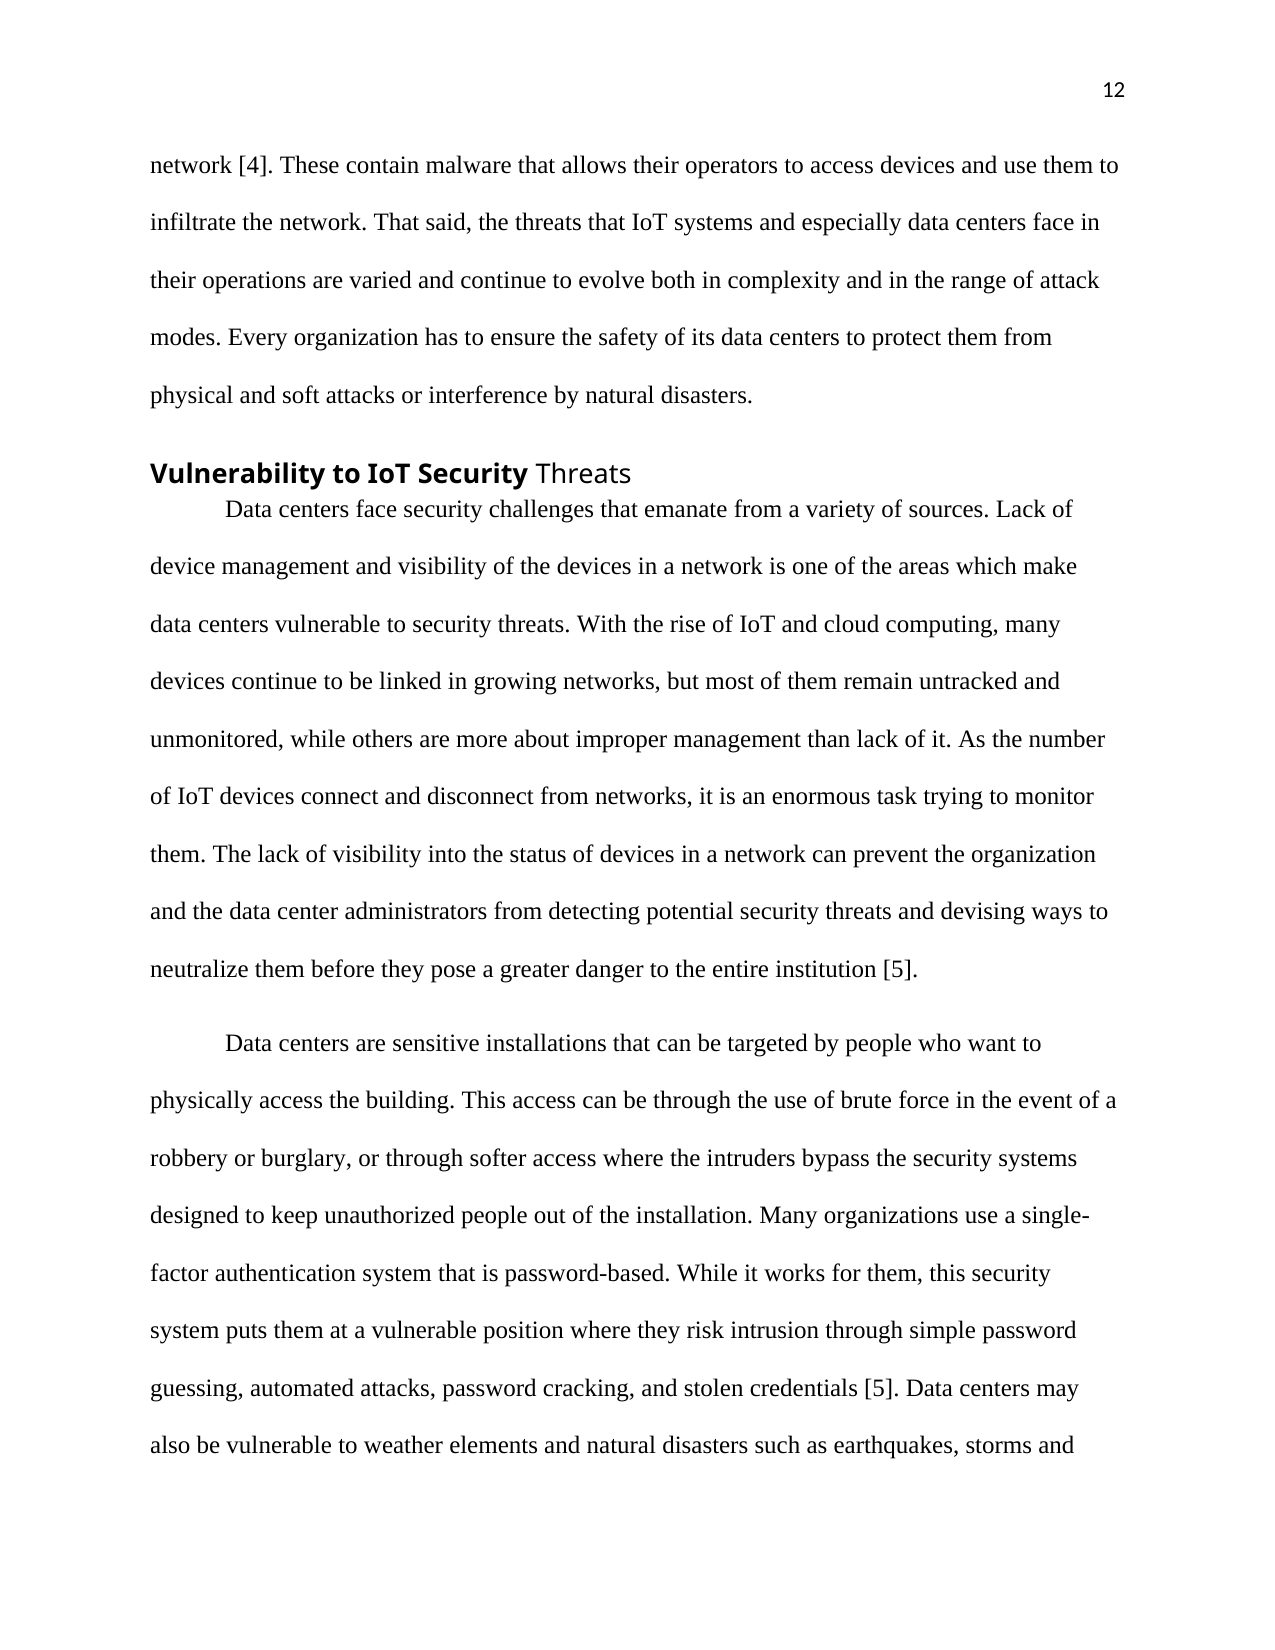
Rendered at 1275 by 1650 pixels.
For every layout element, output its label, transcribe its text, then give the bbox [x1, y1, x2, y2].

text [150, 1028, 1125, 1459]
text Data centers face security challenges that emanate from a variety of sources. Lack of device management and visibility of the devices in a network is one of the areas which make data centers vulnerable to security threats. With the rise of IoT and cloud computing, many devices continue to be linked in growing networks, but most of them remain untracked and unmonitored, while others are more about improper management than lack of it. As the number of IoT devices connect and disconnect from networks, it is an enormous task trying to monitor them. The lack of visibility into the status of devices in a network can prevent the organization and the data center administrators from detecting potential security threats and devising ways to neutralize them before they pose a greater danger to the entire institution [5]. [150, 494, 1125, 983]
subtitle Vulnerability to IoT Security Threats [150, 454, 1125, 491]
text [150, 150, 1125, 409]
